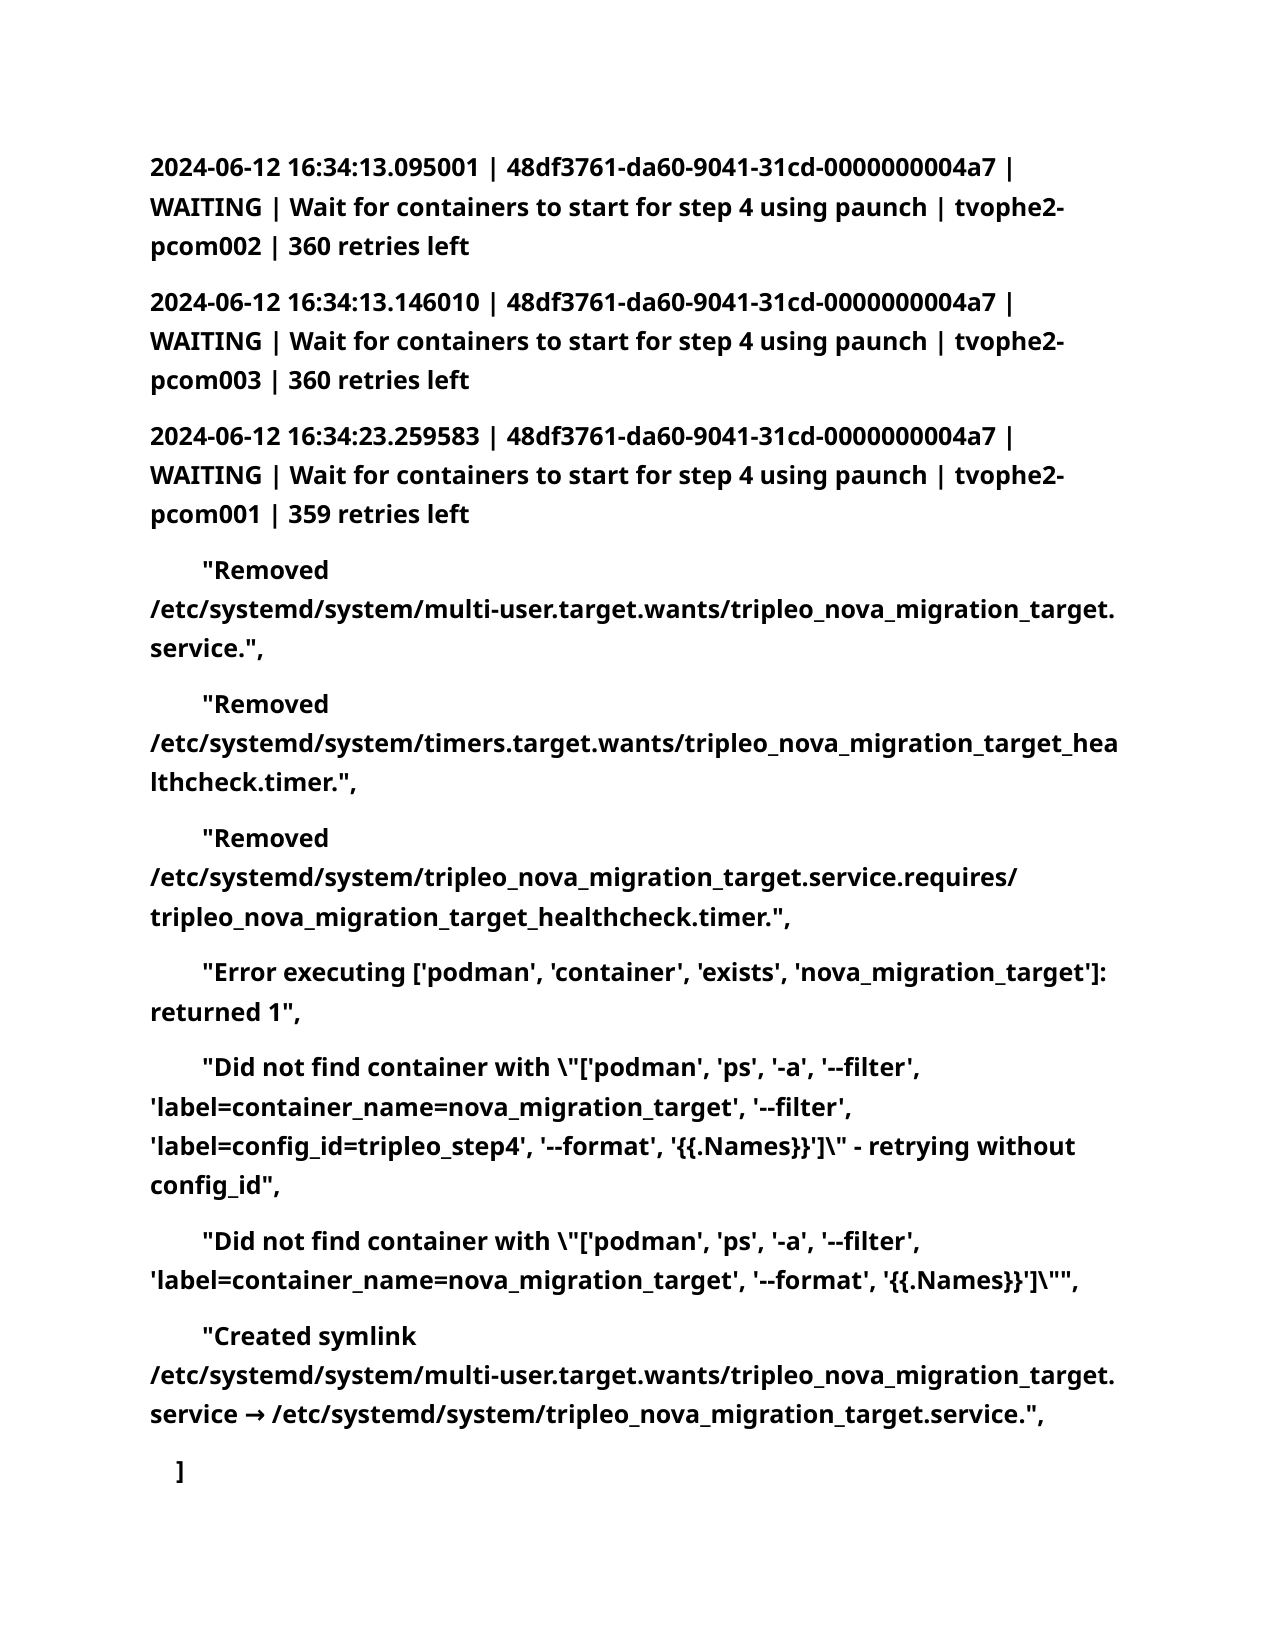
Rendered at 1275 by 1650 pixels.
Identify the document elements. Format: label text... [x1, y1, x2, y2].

text ] [150, 1452, 1125, 1487]
text "Removed /etc/systemd/system/tripleo_nova_migration_target.service.requires/tripleo_nova_migration_target_healthcheck.timer.", [150, 821, 1125, 933]
text 2024-06-12 16:34:13.095001 | 48df3761-da60-9041-31cd-0000000004a7 | WAITING | Wait for containers to start for step 4 using paunch | tvophe2-pcom002 | 360 retries left [150, 150, 1125, 262]
text "Error executing ['podman', 'container', 'exists', 'nova_migration_target']: returned 1", [150, 955, 1125, 1028]
text "Created symlink /etc/systemd/system/multi-user.target.wants/tripleo_nova_migration_target.service → /etc/systemd/system/tripleo_nova_migration_target.service.", [150, 1318, 1125, 1431]
text 2024-06-12 16:34:13.146010 | 48df3761-da60-9041-31cd-0000000004a7 | WAITING | Wait for containers to start for step 4 using paunch | tvophe2-pcom003 | 360 retries left [150, 284, 1125, 397]
text 2024-06-12 16:34:23.259583 | 48df3761-da60-9041-31cd-0000000004a7 | WAITING | Wait for containers to start for step 4 using paunch | tvophe2-pcom001 | 359 retries left [150, 418, 1125, 531]
text "Removed /etc/systemd/system/multi-user.target.wants/tripleo_nova_migration_target.service.", [150, 552, 1125, 665]
text "Did not find container with \"['podman', 'ps', '-a', '--filter', 'label=container_name=nova_migration_target', '--format', '{{.Names}}']\"", [150, 1223, 1125, 1297]
text "Removed /etc/systemd/system/timers.target.wants/tripleo_nova_migration_target_healthcheck.timer.", [150, 687, 1125, 799]
text "Did not find container with \"['podman', 'ps', '-a', '--filter', 'label=container_name=nova_migration_target', '--filter', 'label=config_id=tripleo_step4', '--format', '{{.Names}}']\" - retrying without config_id", [150, 1050, 1125, 1202]
